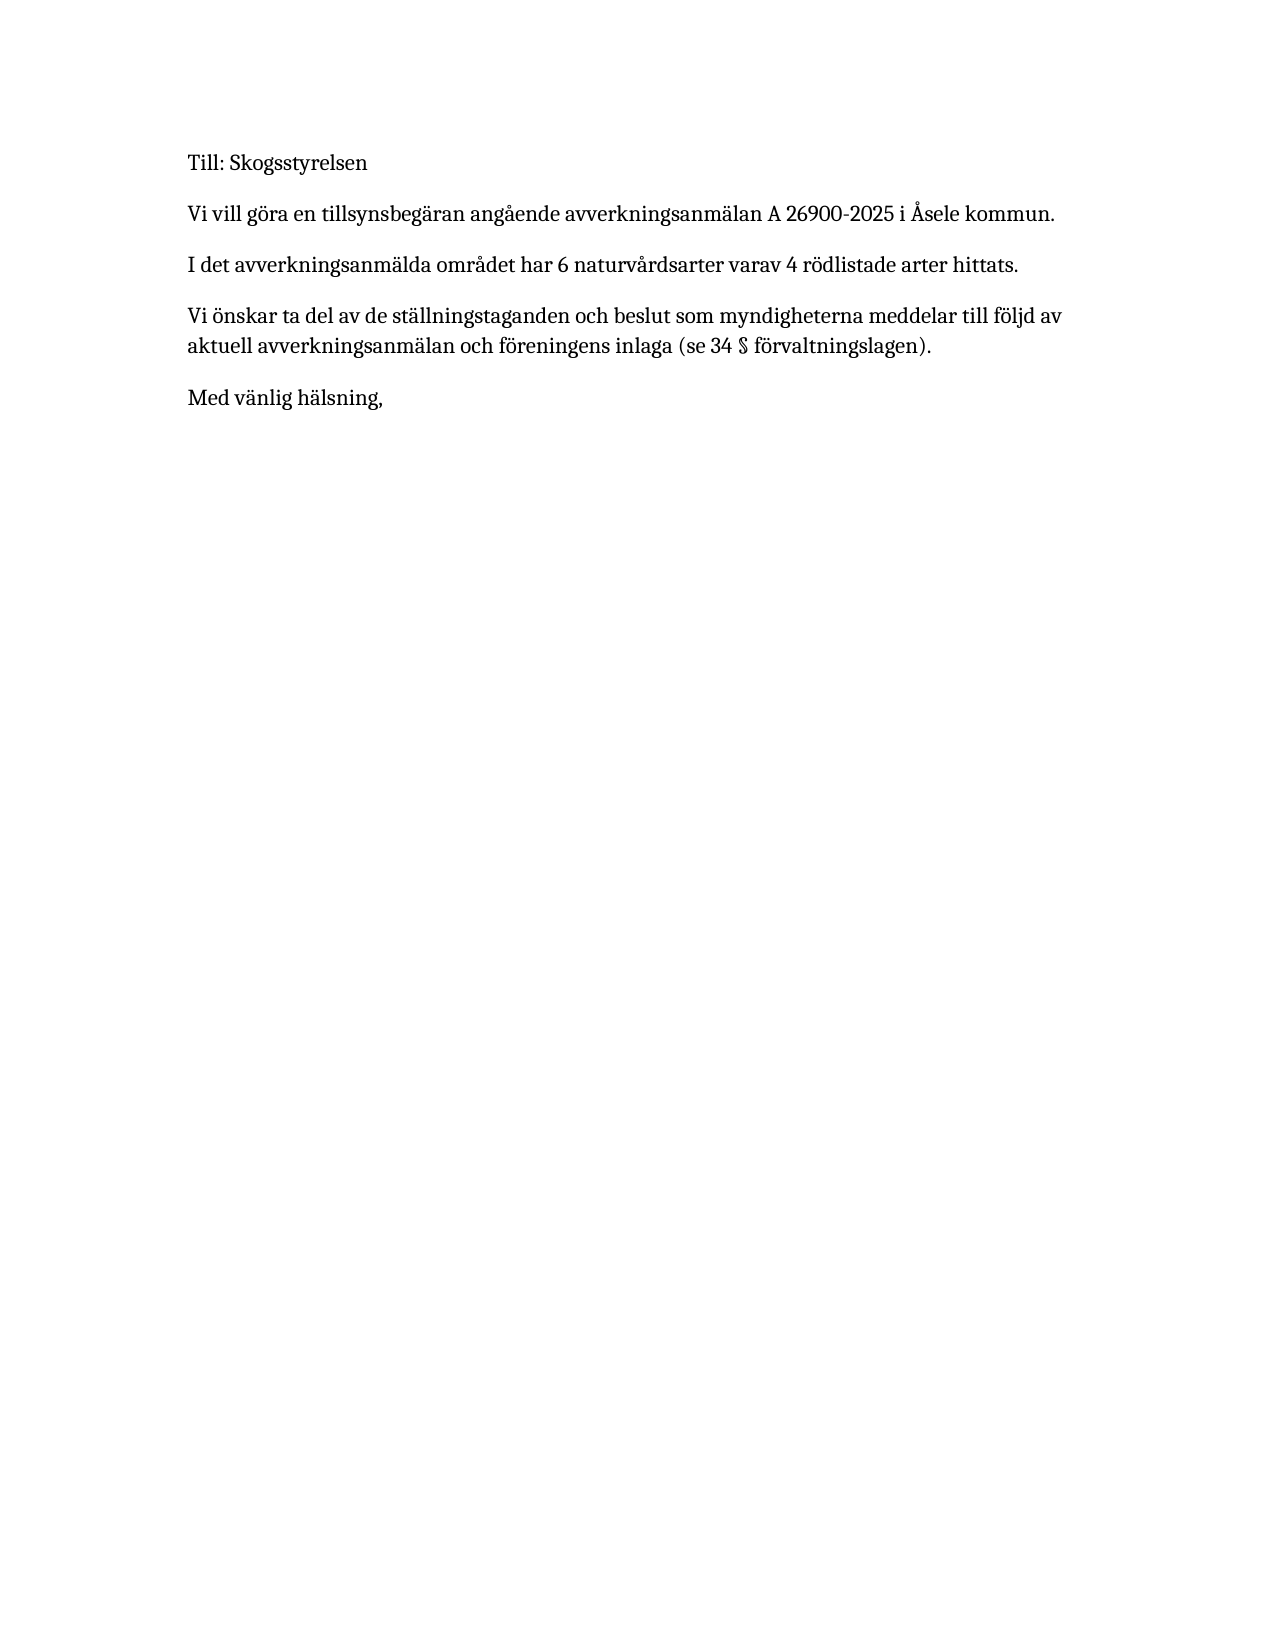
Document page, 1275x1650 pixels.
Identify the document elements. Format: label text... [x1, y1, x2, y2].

text Till: Skogsstyrelsen [187, 150, 1087, 176]
text Med vänlig hälsning, [187, 384, 1087, 441]
text Vi vill göra en tillsynsbegäran angående avverkningsanmälan A 26900-2025 i Åsele kommun. [187, 201, 1087, 227]
text I det avverkningsanmälda området har 6 naturvårdsarter varav 4 rödlistade arter hittats. [187, 252, 1087, 278]
text Vi önskar ta del av de ställningstaganden och beslut som myndigheterna meddelar till följd av aktuell avverkningsanmälan och föreningens inlaga (se 34 § förvaltningslagen). [187, 303, 1087, 360]
